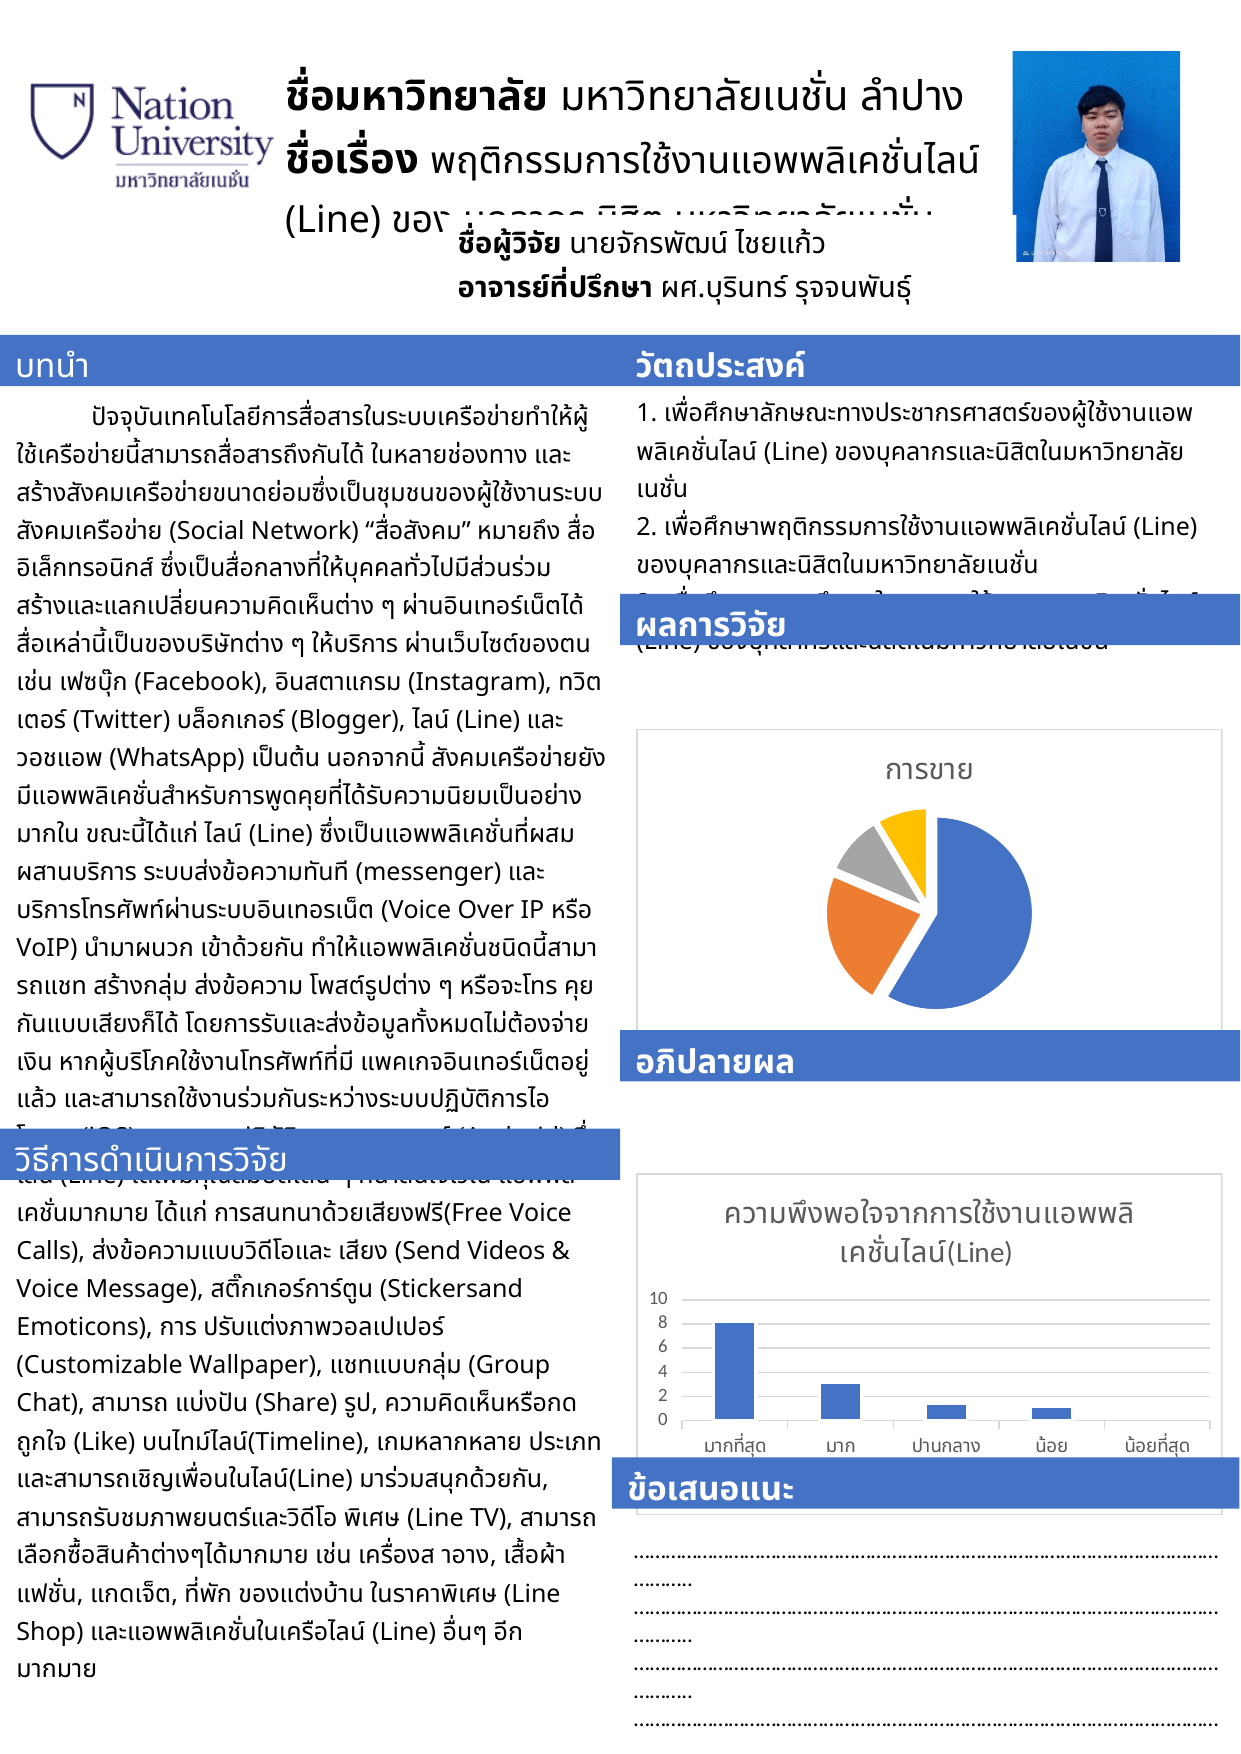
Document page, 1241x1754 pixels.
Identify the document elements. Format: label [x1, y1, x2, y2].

picture [1012, 51, 1180, 262]
picture [30, 83, 275, 188]
